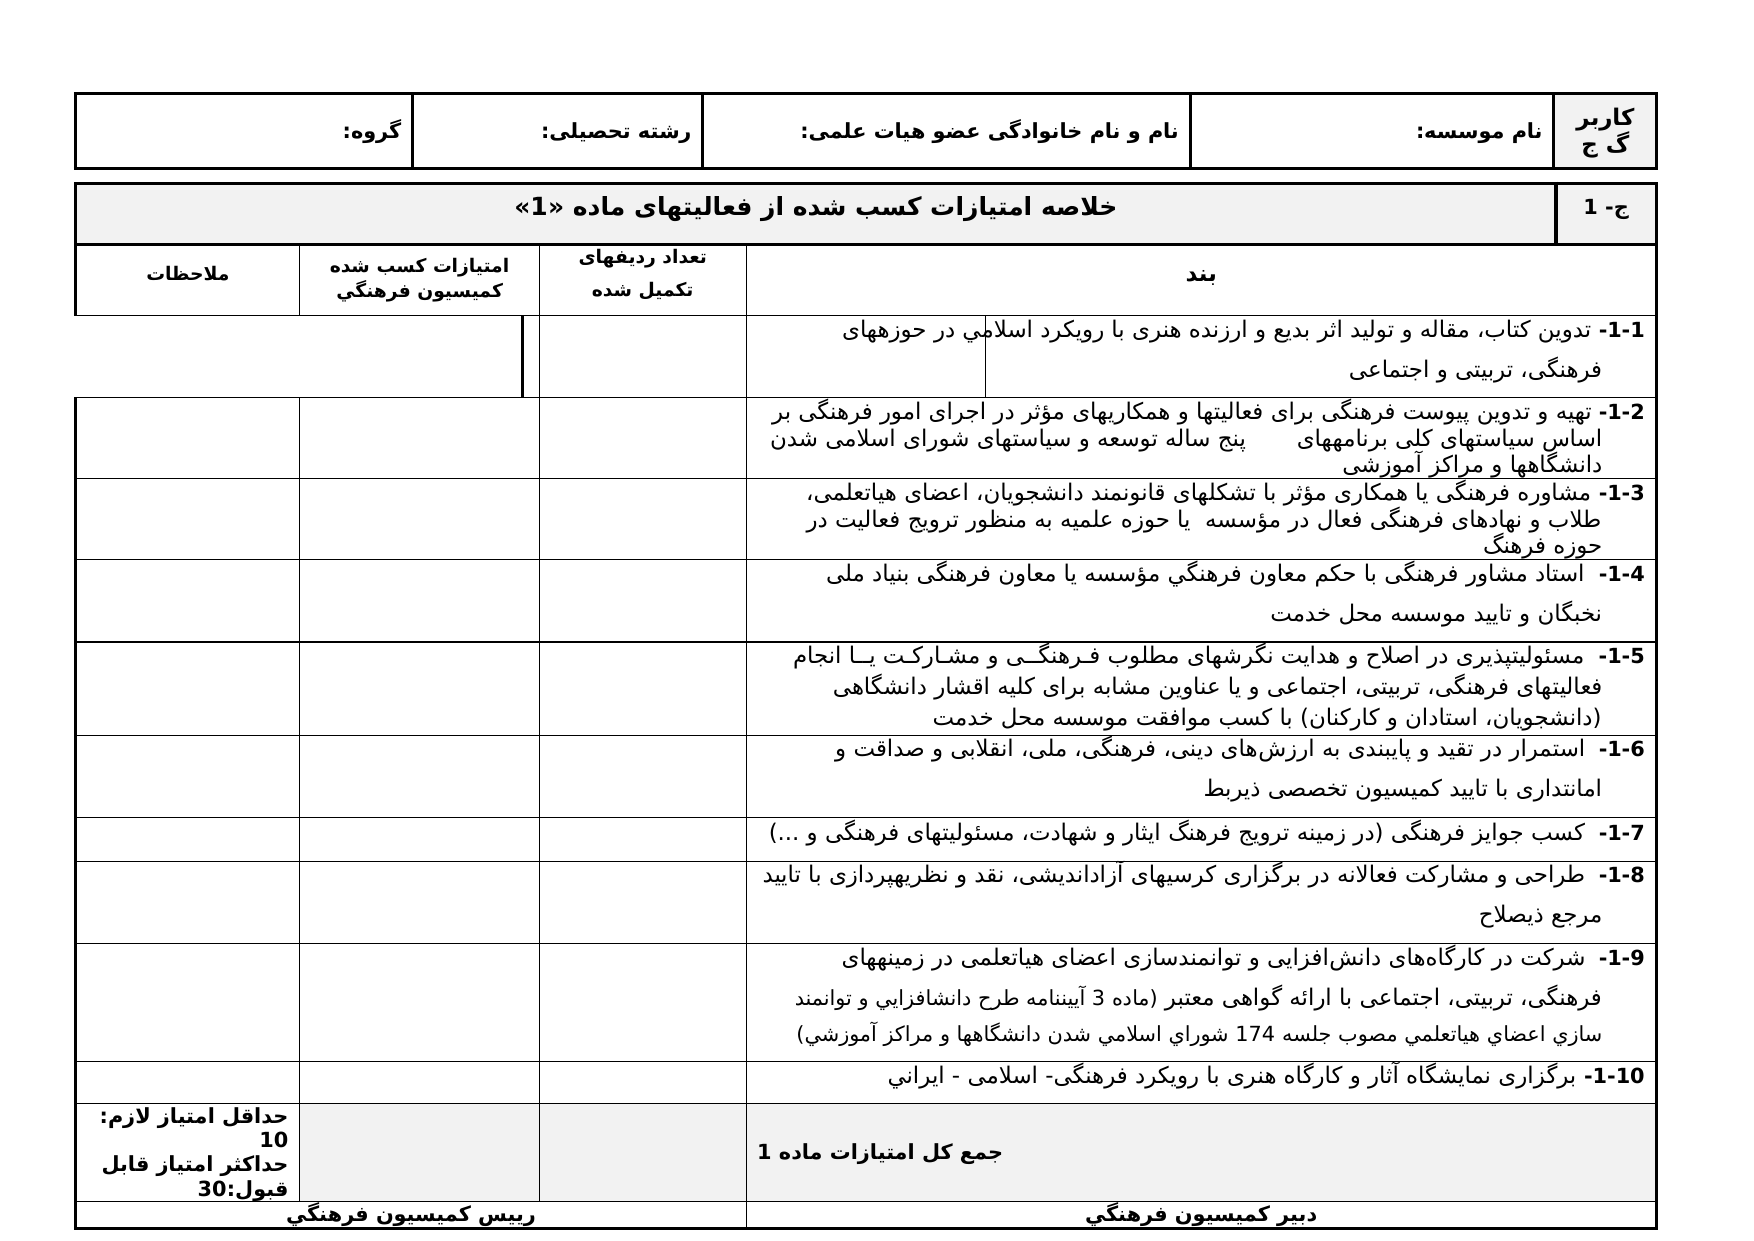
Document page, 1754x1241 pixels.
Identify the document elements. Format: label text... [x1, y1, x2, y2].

table_header نام موسسه: [1192, 95, 1552, 167]
table_cell [77, 479, 299, 559]
table_cell 1-2- تهیه و تدوین پیوست فرهنگی برای فعالیتها و همکاریهای مؤثر در اجرای امور فرهنگی بر اساس سیاستهای کلی برنامههای پنج ساله توسعه و سیاستهای شورای اسلامی شدن دانشگاهها و مراکز آموزشی [747, 398, 1655, 478]
table_cell [540, 560, 746, 641]
table_cell 1-4- استاد مشاور فرهنگی با حکم معاون فرهنگي مؤسسه یا معاون فرهنگی بنیاد ملی نخبگان و تایید موسسه محل خدمت [747, 560, 1655, 641]
table_cell [300, 560, 539, 641]
table_cell [540, 944, 746, 1061]
table_cell [77, 818, 299, 861]
table_cell [524, 316, 539, 397]
table_header خلاصه امتیازات کسب شده از فعالیتهای ماده «1» [77, 185, 1554, 243]
table_cell [540, 398, 746, 478]
table_header نام و نام خانوادگی عضو هیات علمی: [704, 95, 1189, 167]
table_cell [540, 1062, 746, 1103]
table_cell 1-6- استمرار در تقید و پایبندی به ارزش‌های دینی، فرهنگی، ملی، انقلابی و صداقت و امانتداری با تایید کمیسیون تخصصی ذیربط [747, 736, 1655, 817]
table_cell [540, 479, 746, 559]
table_cell 1-1- تدوین کتاب، مقاله و تولید اثر بدیع و ارزنده هنری با رويكرد اسلامي در حوزههای فرهنگی، تربیتی و اجتماعی [986, 316, 1655, 397]
table_cell 1-10- برگزاری نمایشگاه آثار و کارگاه هنری با رویکرد فرهنگی- اسلامی - ايراني [747, 1062, 1655, 1103]
table_cell ملاحظات [77, 246, 299, 315]
table_header گروه: [77, 95, 411, 167]
table_header کاربرگ ج [1555, 95, 1655, 167]
table_cell [300, 1062, 539, 1103]
table_cell [77, 862, 299, 943]
table_cell [300, 398, 539, 478]
table_cell حداقل امتیاز لازم:10 حداکثر امتیاز قابل قبول:30 [77, 1104, 299, 1201]
table_cell جمع کل امتیازات ماده 1 [747, 1104, 1655, 1201]
table_cell [300, 862, 539, 943]
table_cell [540, 643, 746, 734]
table_cell [300, 643, 539, 734]
table_cell [300, 944, 539, 1061]
table_cell 1-9- شرکت در کارگاه‌های دانش‌افزایی و توانمندسازی اعضای هیاتعلمی در زمینههای فرهنگی، تربیتی، اجتماعی با ارائه گواهی معتبر (ماده 3 آييننامه طرح دانشافزايي و توانمند سازي اعضاي هياتعلمي مصوب جلسه 174 شوراي اسلامي شدن دانشگاهها و مراكز آموزشي) [747, 944, 1655, 1061]
table_cell [540, 818, 746, 861]
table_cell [747, 1202, 1655, 1227]
table_cell [77, 944, 299, 1061]
table_cell [540, 862, 746, 943]
table_cell [300, 818, 539, 861]
table_cell [300, 1104, 539, 1201]
table_cell [77, 643, 299, 734]
table_cell [300, 736, 539, 817]
table_cell [540, 316, 746, 397]
table_header ج- 1 [1558, 185, 1655, 243]
table_cell تعداد ردیفهای تکمیل شده [540, 246, 746, 315]
table_cell [77, 560, 299, 641]
table_cell 1-8- طراحی و مشارکت فعالانه در برگزاری کرسیهای آزاداندیشی، نقد و نظریهپردازی با تایید مرجع ذیصلاح [747, 862, 1655, 943]
table_cell [77, 736, 299, 817]
table_cell 1-3- مشاوره فرهنگی یا همکاری مؤثر با تشکلهای قانونمند دانشجویان، اعضای هیاتعلمی، طلاب و نهادهای فرهنگی فعال در مؤسسه یا حوزه علمیه به منظور ترویج فعالیت در حوزه فرهنگ [747, 479, 1655, 559]
table_cell [77, 1062, 299, 1103]
table_cell 1-5- مسئولیتپذیری در اصلاح و هدایت نگرشهای مطلوب فـرهنگــی و مشـارکـت یــا انجام فعالیتهای فرهنگی، تربیتی، اجتماعی و یا عناوین مشابه برای کلیه اقشار دانشگاهی (دانشجویان، استادان و کارکنان) با کسب موافقت موسسه محل خدمت [747, 643, 1655, 734]
table_cell 1-7- کسب جوایز فرهنگی (در زمینه ترویج فرهنگ ایثار و شهادت، مسئولیتهای فرهنگی و ...) [747, 818, 1655, 861]
table_header رشته تحصیلی: [414, 95, 701, 167]
table_cell [300, 479, 539, 559]
table_cell [747, 316, 985, 397]
table_cell [540, 1104, 746, 1201]
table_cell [77, 1202, 746, 1227]
table_cell امتیازات کسب شده کمیسیون فرهنگي [300, 246, 539, 315]
table_cell [540, 736, 746, 817]
table_cell بند [747, 246, 1655, 315]
table_cell [77, 398, 299, 478]
